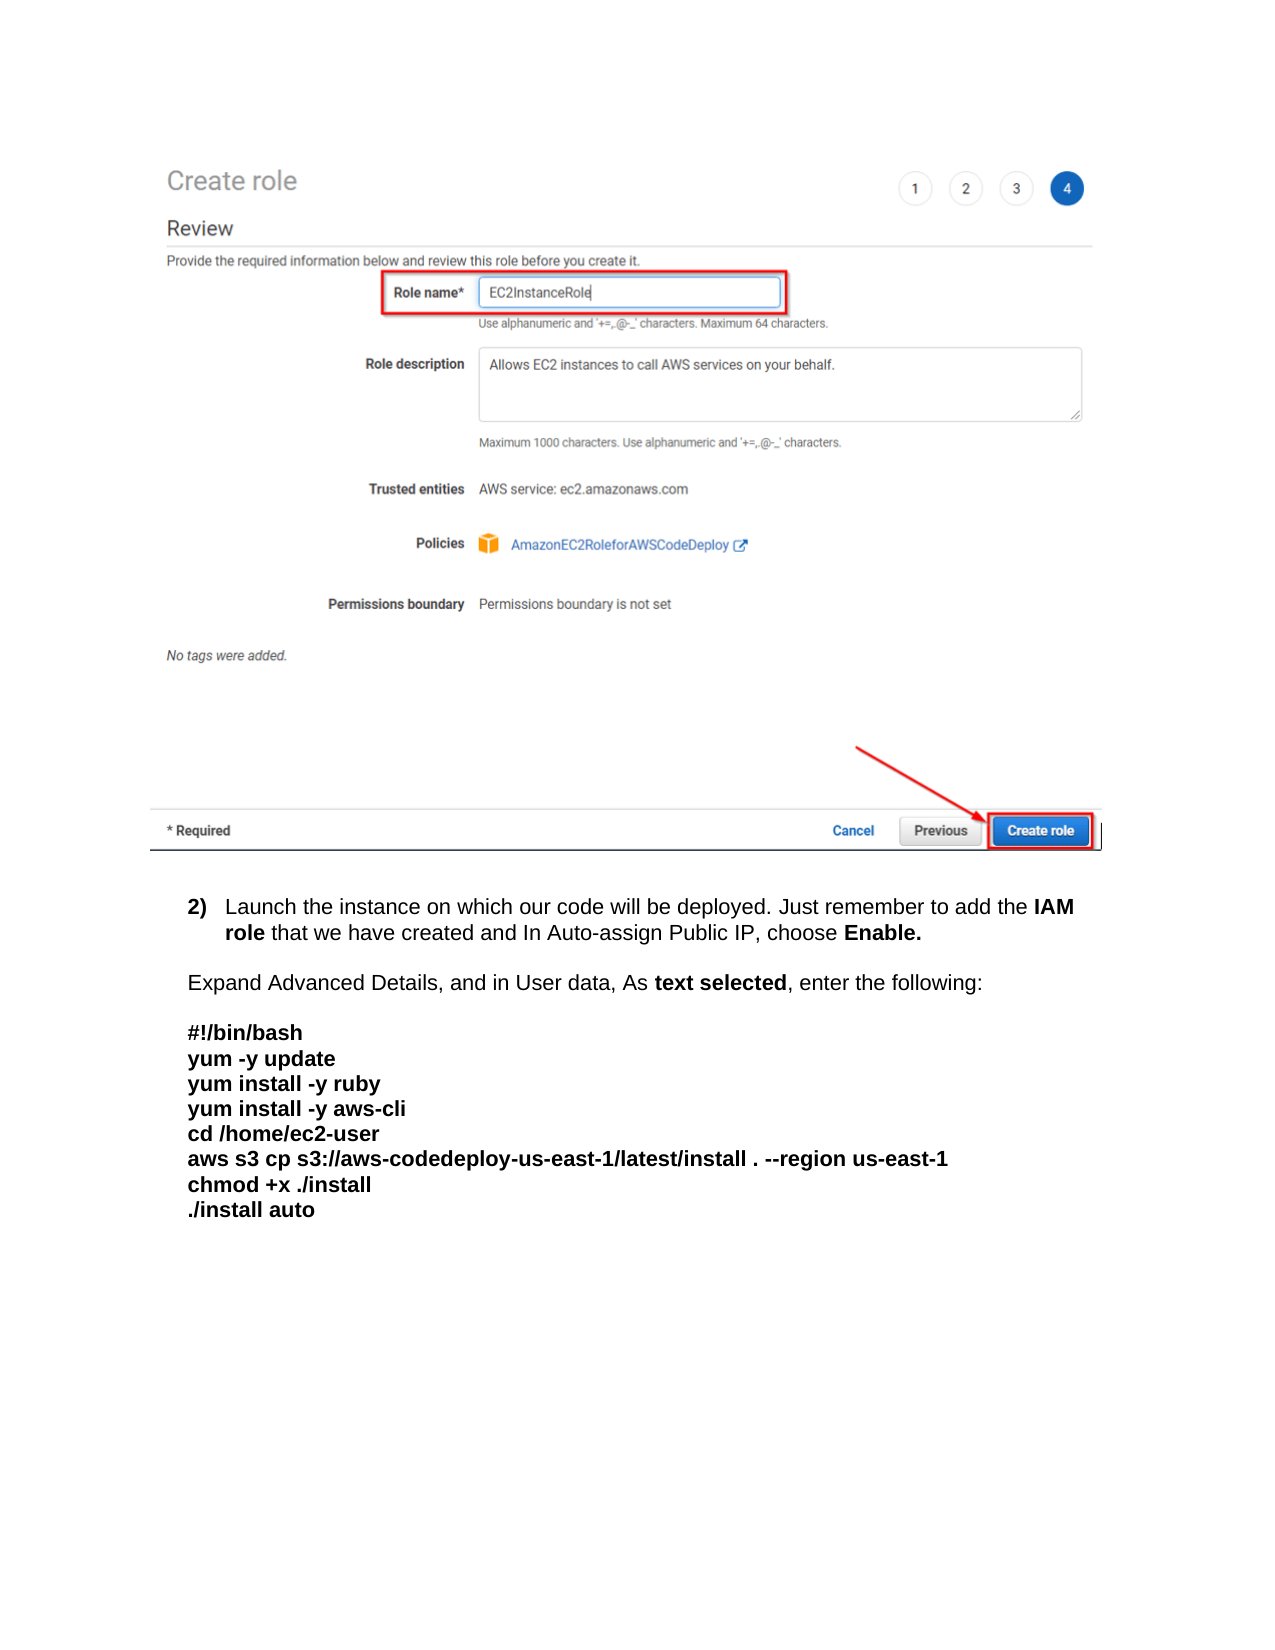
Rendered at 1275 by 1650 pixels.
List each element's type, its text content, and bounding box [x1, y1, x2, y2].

picture [150, 150, 1125, 869]
text Expand Advanced Details, and in User data, As text selected, enter the following: [187, 945, 1125, 995]
text #!/bin/bash yum -y update yum install -y ruby yum install -y aws-cli cd /home/ec2-user aws s3 cp s3://aws-codedeploy-us-east-1/latest/install . --region us-east-1 chmod +x ./install ./install auto [187, 995, 1125, 1222]
list Launch the instance on which our code will be deployed. Just remember to add the IAM role that we have created and In Auto-assign Public IP, choose Enable. [187, 894, 1125, 945]
